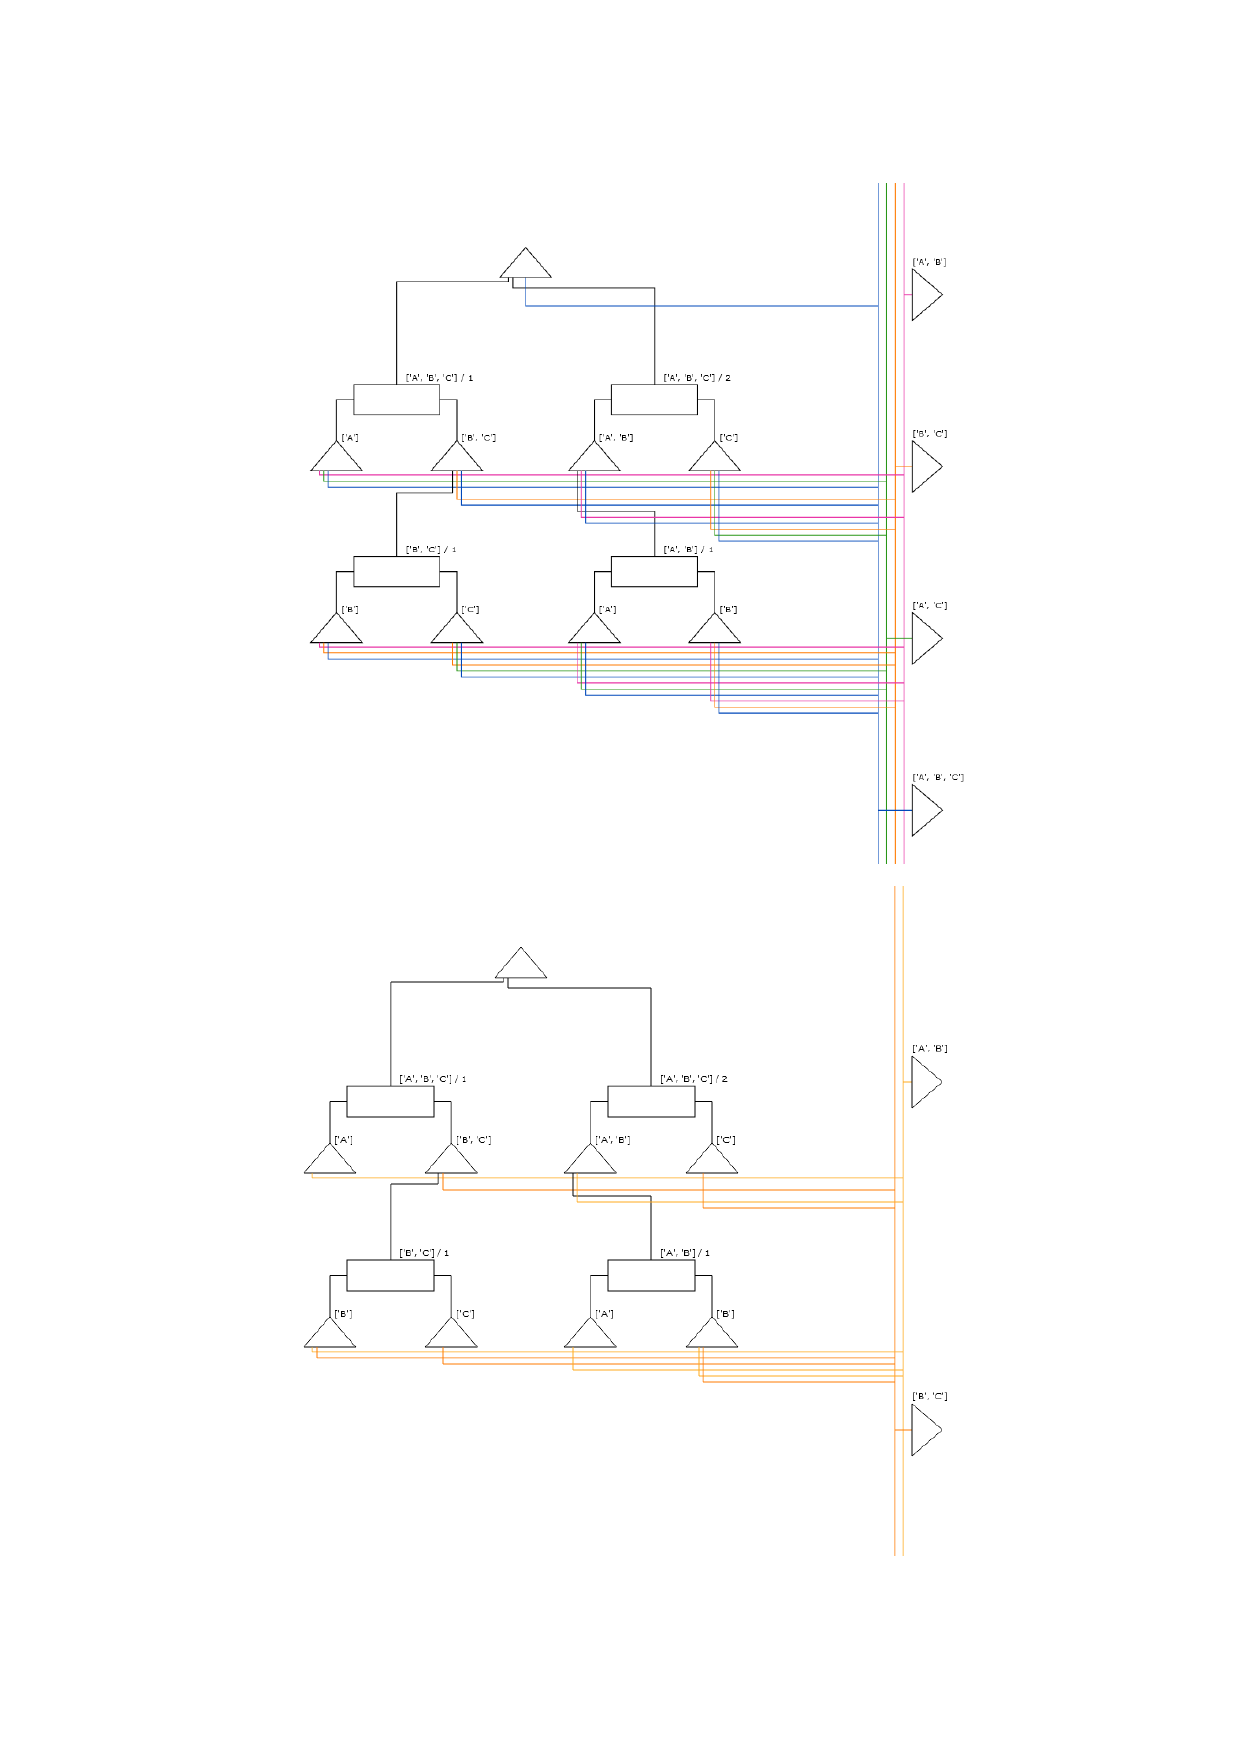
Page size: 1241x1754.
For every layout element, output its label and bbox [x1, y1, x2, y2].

picture [265, 181, 972, 863]
picture [265, 886, 972, 1555]
